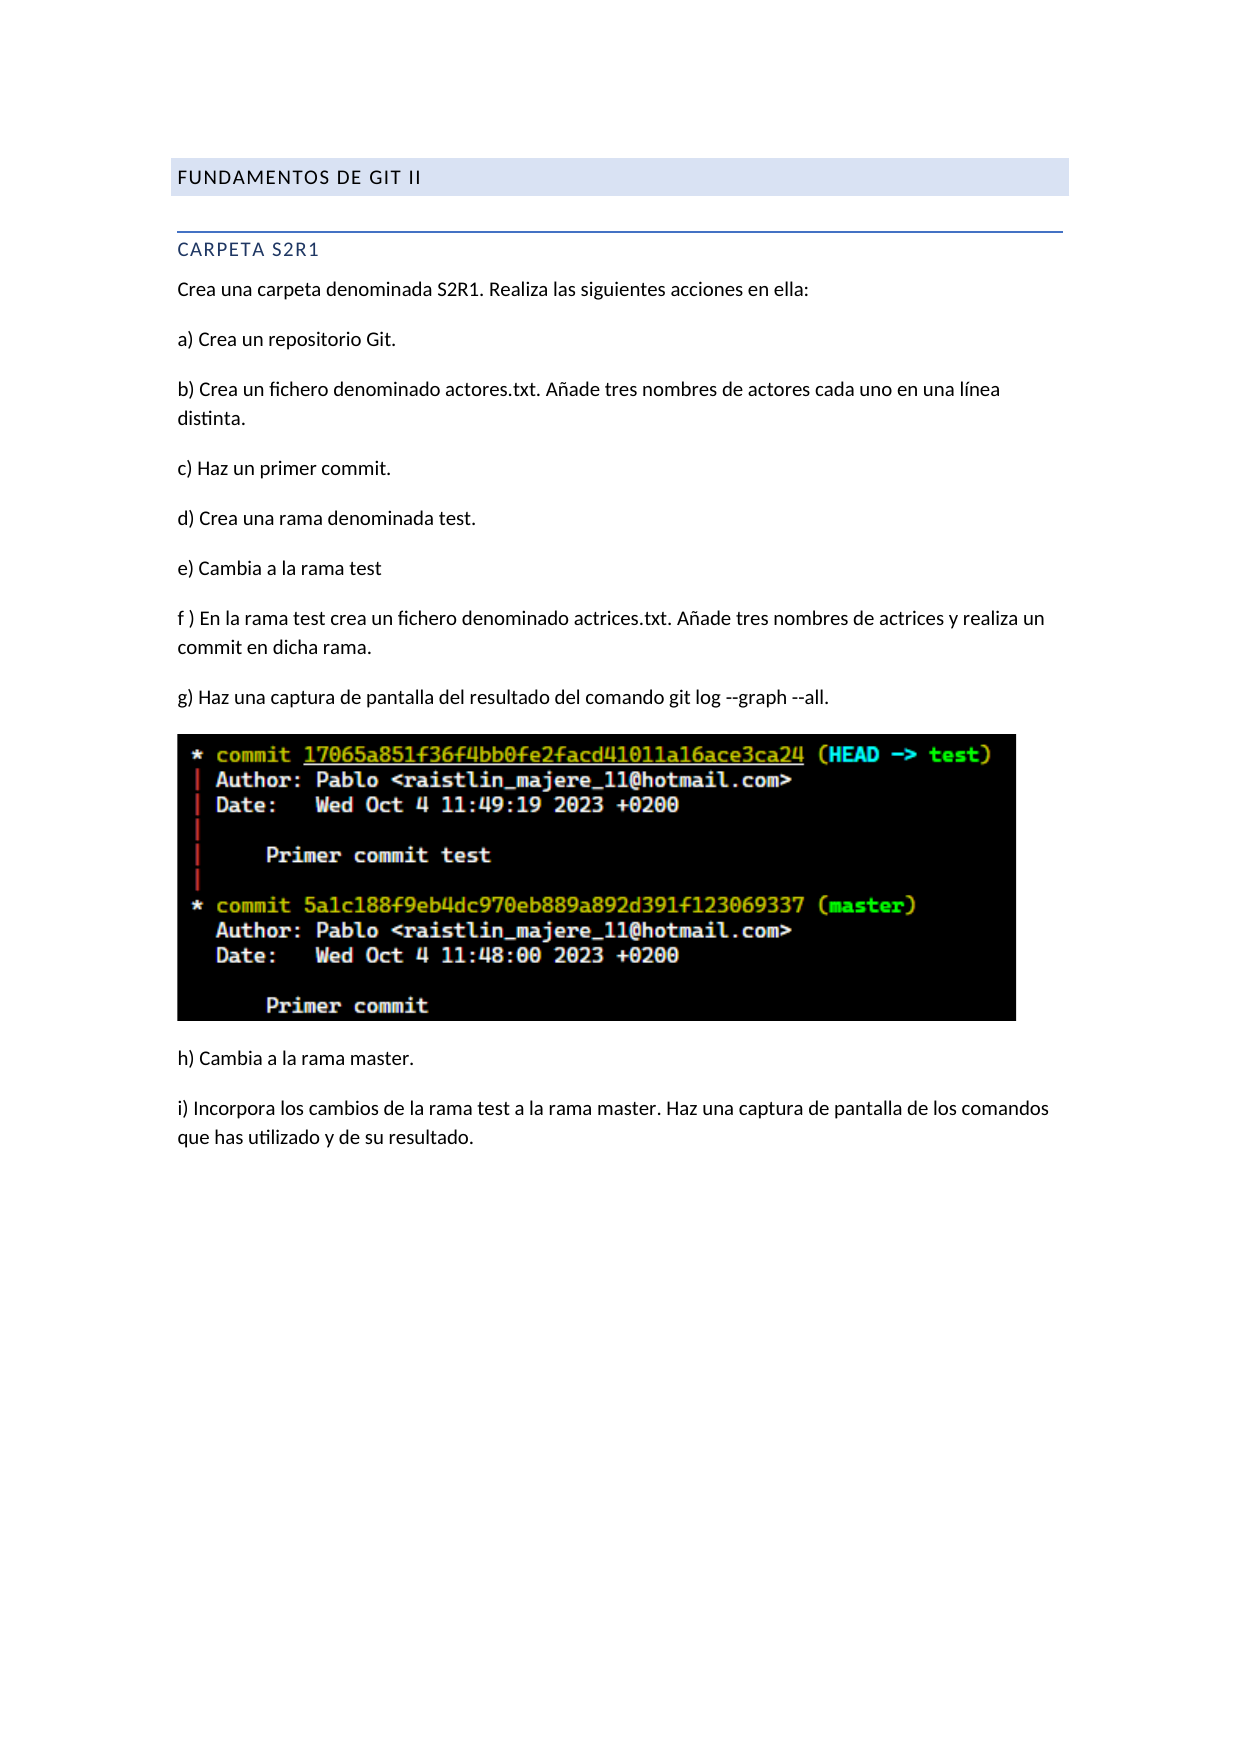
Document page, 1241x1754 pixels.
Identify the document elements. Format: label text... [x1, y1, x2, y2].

text a) Crea un repositorio Git. [177, 326, 1063, 352]
text Crea una carpeta denominada S2R1. Realiza las siguientes acciones en ella: [177, 276, 1063, 302]
text e) Cambia a la rama test [177, 555, 1063, 581]
text f ) En la rama test crea un fichero denominado actrices.txt. Añade tres nombres de actrices y realiza un commit en dicha rama. [177, 605, 1063, 660]
subtitle FUNDAMENTOS DE GIT II [177, 164, 1063, 190]
text i) Incorpora los cambios de la rama test a la rama master. Haz una captura de pantalla de los comandos que has utilizado y de su resultado. [177, 1095, 1063, 1150]
text g) Haz una captura de pantalla del resultado del comando git log --graph --all. [177, 684, 1063, 710]
text b) Crea un fichero denominado actores.txt. Añade tres nombres de actores cada uno en una línea distinta. [177, 376, 1063, 431]
text h) Cambia a la rama master. [177, 1045, 1063, 1071]
subtitle CARPETA S2R1 [177, 233, 1063, 262]
text c) Haz un primer commit. [177, 455, 1063, 481]
picture [177, 734, 1017, 1021]
text d) Crea una rama denominada test. [177, 505, 1063, 531]
